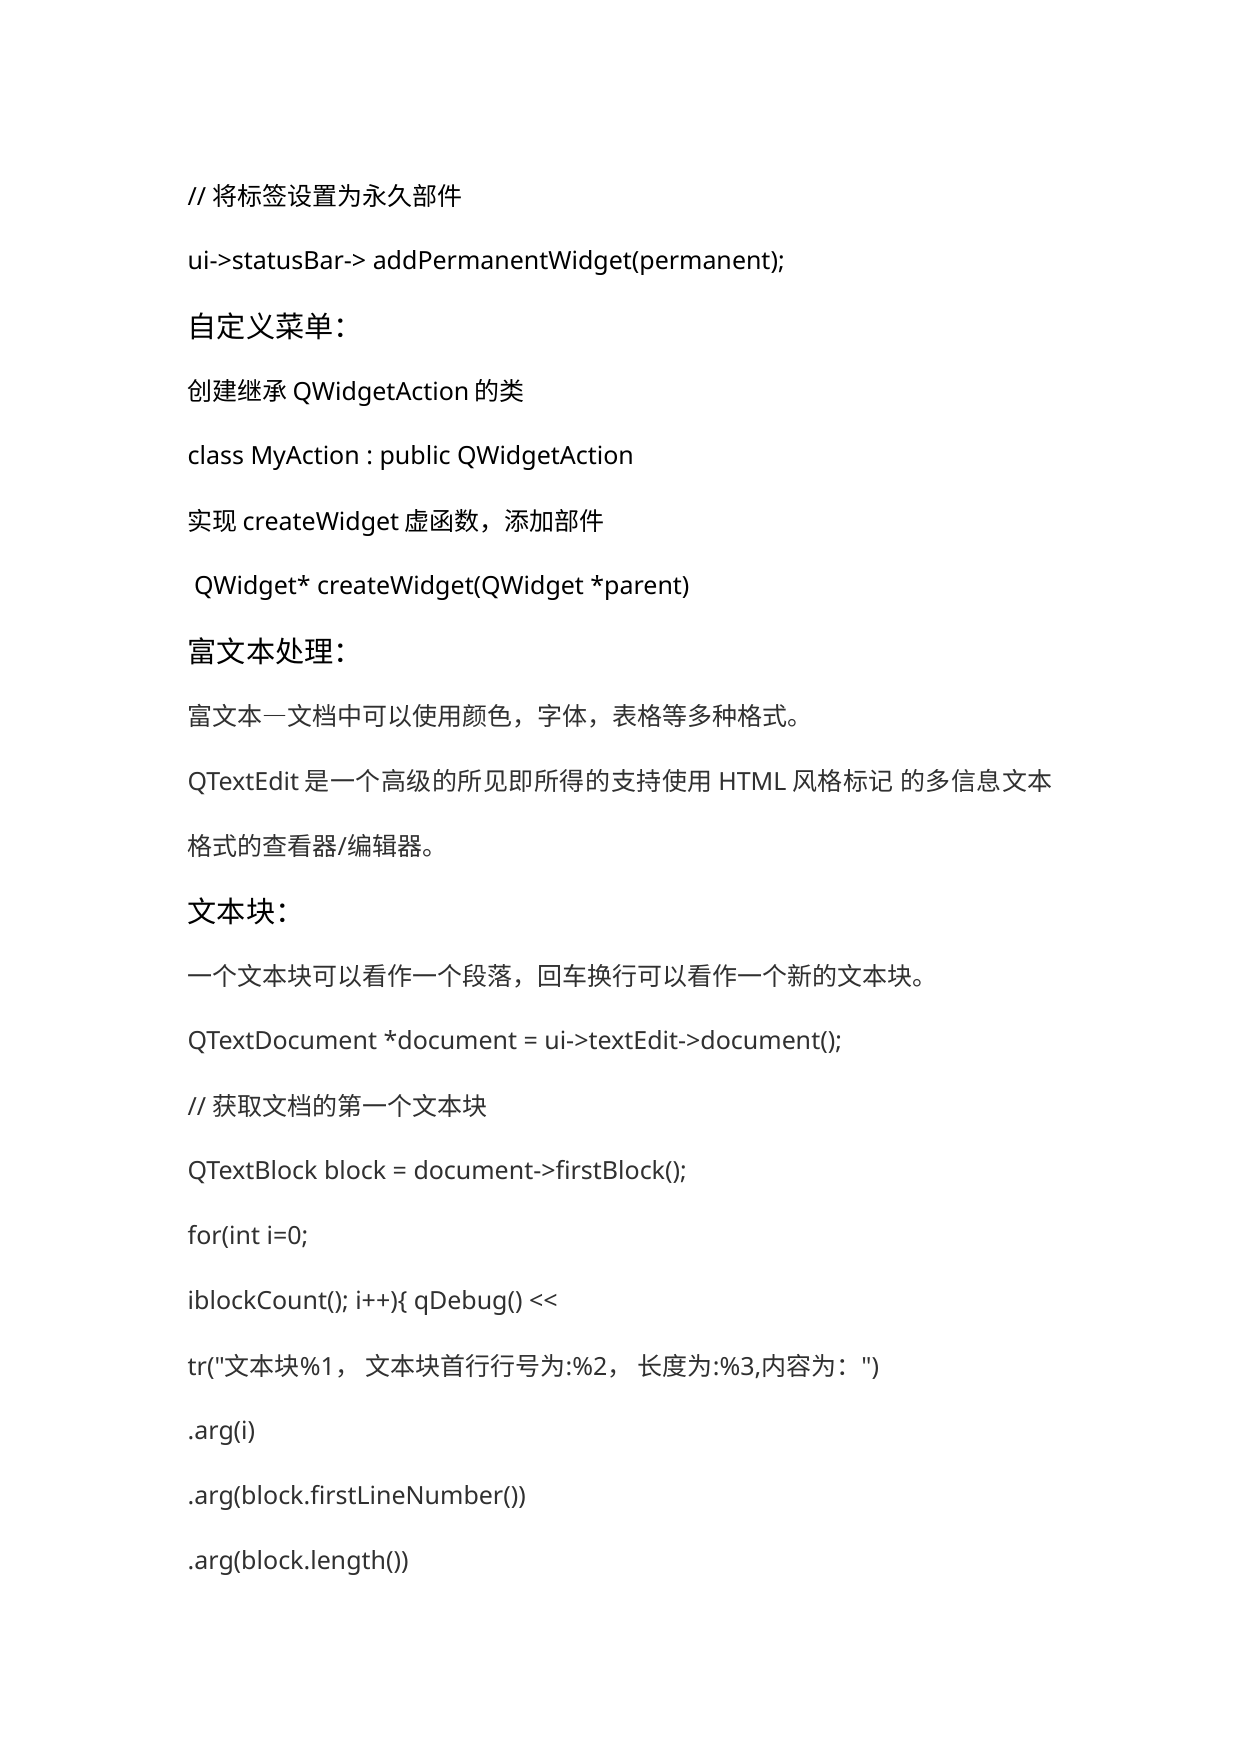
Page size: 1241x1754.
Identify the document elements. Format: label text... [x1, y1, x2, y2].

text 富文本处理： [187, 617, 1053, 682]
text QTextDocument *document = ui->textEdit->document(); [187, 1007, 1053, 1072]
text .arg(i) [187, 1397, 1053, 1462]
text .arg(block.length()) [187, 1527, 1053, 1592]
text class MyAction : public QWidgetAction [187, 422, 1053, 487]
text 富文本—文档中可以使用颜色，字体，表格等多种格式。 [187, 682, 1053, 747]
text 创建继承QWidgetAction的类 [187, 357, 1053, 422]
text tr("文本块%1， 文本块首行行号为:%2， 长度为:%3,内容为：") [187, 1332, 1053, 1397]
text iblockCount(); i++){ qDebug() << [187, 1267, 1053, 1332]
text 一个文本块可以看作一个段落，回车换行可以看作一个新的文本块。 [187, 942, 1053, 1007]
text // 获取文档的第一个文本块 [187, 1072, 1053, 1137]
text 文本块： [187, 877, 1053, 942]
text // 将标签设置为永久部件 [187, 162, 1053, 227]
text QTextEdit是一个高级的所见即所得的支持使用HTML风格标记 的多信息文本格式的查看器/编辑器。 [187, 747, 1053, 877]
text 自定义菜单： [187, 292, 1053, 357]
text .arg(block.firstLineNumber()) [187, 1462, 1053, 1527]
text QWidget* createWidget(QWidget *parent) [187, 552, 1053, 617]
text for(int i=0; [187, 1202, 1053, 1267]
text QTextBlock block = document->firstBlock(); [187, 1137, 1053, 1202]
text 实现createWidget虚函数，添加部件 [187, 487, 1053, 552]
text ui->statusBar-> addPermanentWidget(permanent); [187, 227, 1053, 292]
